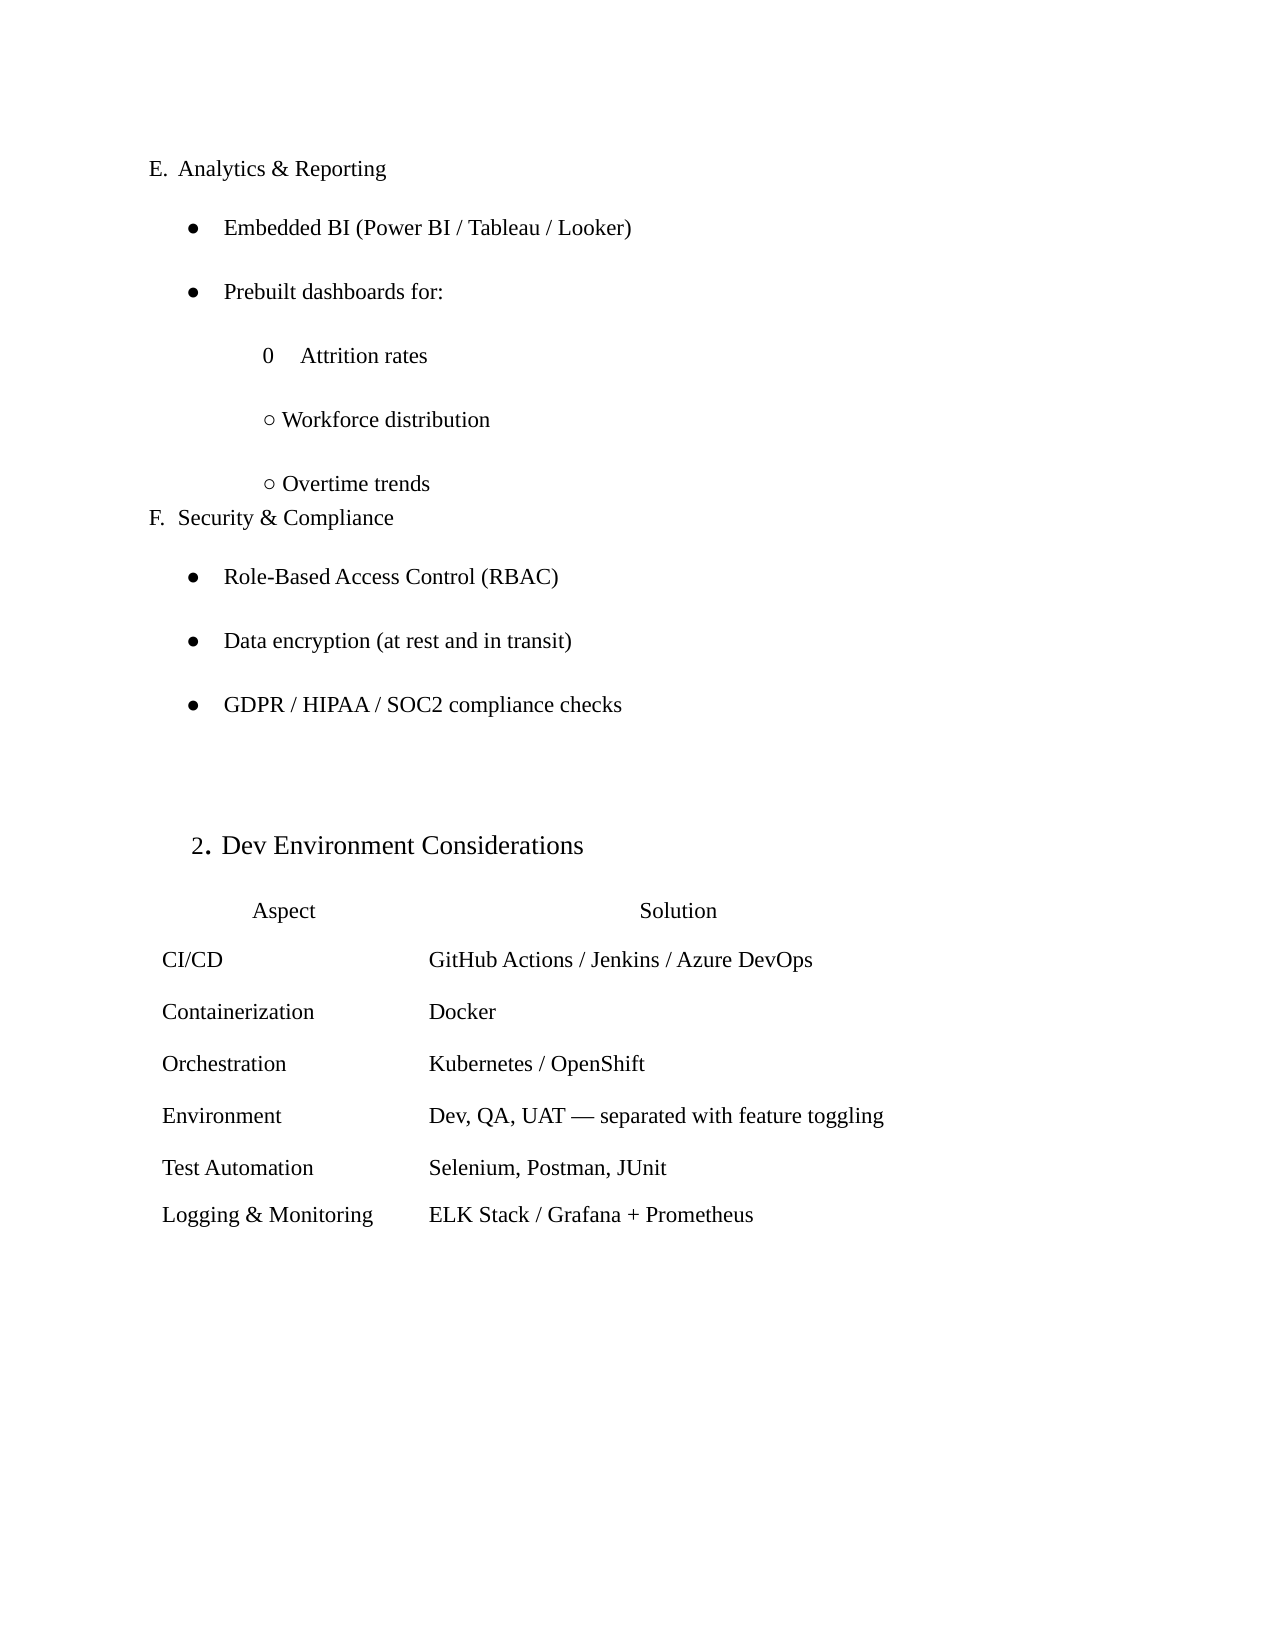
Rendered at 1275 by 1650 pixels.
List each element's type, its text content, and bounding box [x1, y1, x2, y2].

table_cell Dev, QA, UAT — separated with feature toggling [429, 1091, 921, 1143]
table_cell CI/CD [162, 934, 428, 987]
table_cell Docker [429, 987, 921, 1039]
list Data encryption (at rest and in transit) [186, 627, 1104, 653]
table_cell ELK Stack / Grafana + Prometheus [429, 1194, 921, 1230]
table_cell GitHub Actions / Jenkins / Azure DevOps [429, 934, 921, 987]
table_cell Test Automation [162, 1143, 428, 1194]
list Security & Compliance [148, 504, 1104, 530]
table_header Solution [429, 898, 921, 934]
list Prebuilt dashboards for: [186, 278, 1104, 304]
text ○ Workforce distribution [262, 406, 1104, 433]
table_cell Selenium, Postman, JUnit [429, 1143, 921, 1194]
list Role-Based Access Control (RBAC) [186, 563, 1104, 589]
table_header Aspect [162, 898, 428, 934]
list Analytics & Reporting [148, 155, 1104, 181]
list Attrition rates [262, 342, 1104, 369]
table_cell Orchestration [162, 1039, 428, 1091]
table_cell Environment [162, 1091, 428, 1143]
table_cell Kubernetes / OpenShift [429, 1039, 921, 1091]
table_cell Logging & Monitoring [162, 1194, 428, 1230]
list GDPR / HIPAA / SOC2 compliance checks [186, 691, 1104, 717]
list Embedded BI (Power BI / Tableau / Looker) [186, 214, 1104, 240]
table_cell Containerization [162, 987, 428, 1039]
text ○ Overtime trends [262, 470, 1104, 497]
subtitle 🔄 2. Dev Environment Considerations [148, 816, 1104, 863]
